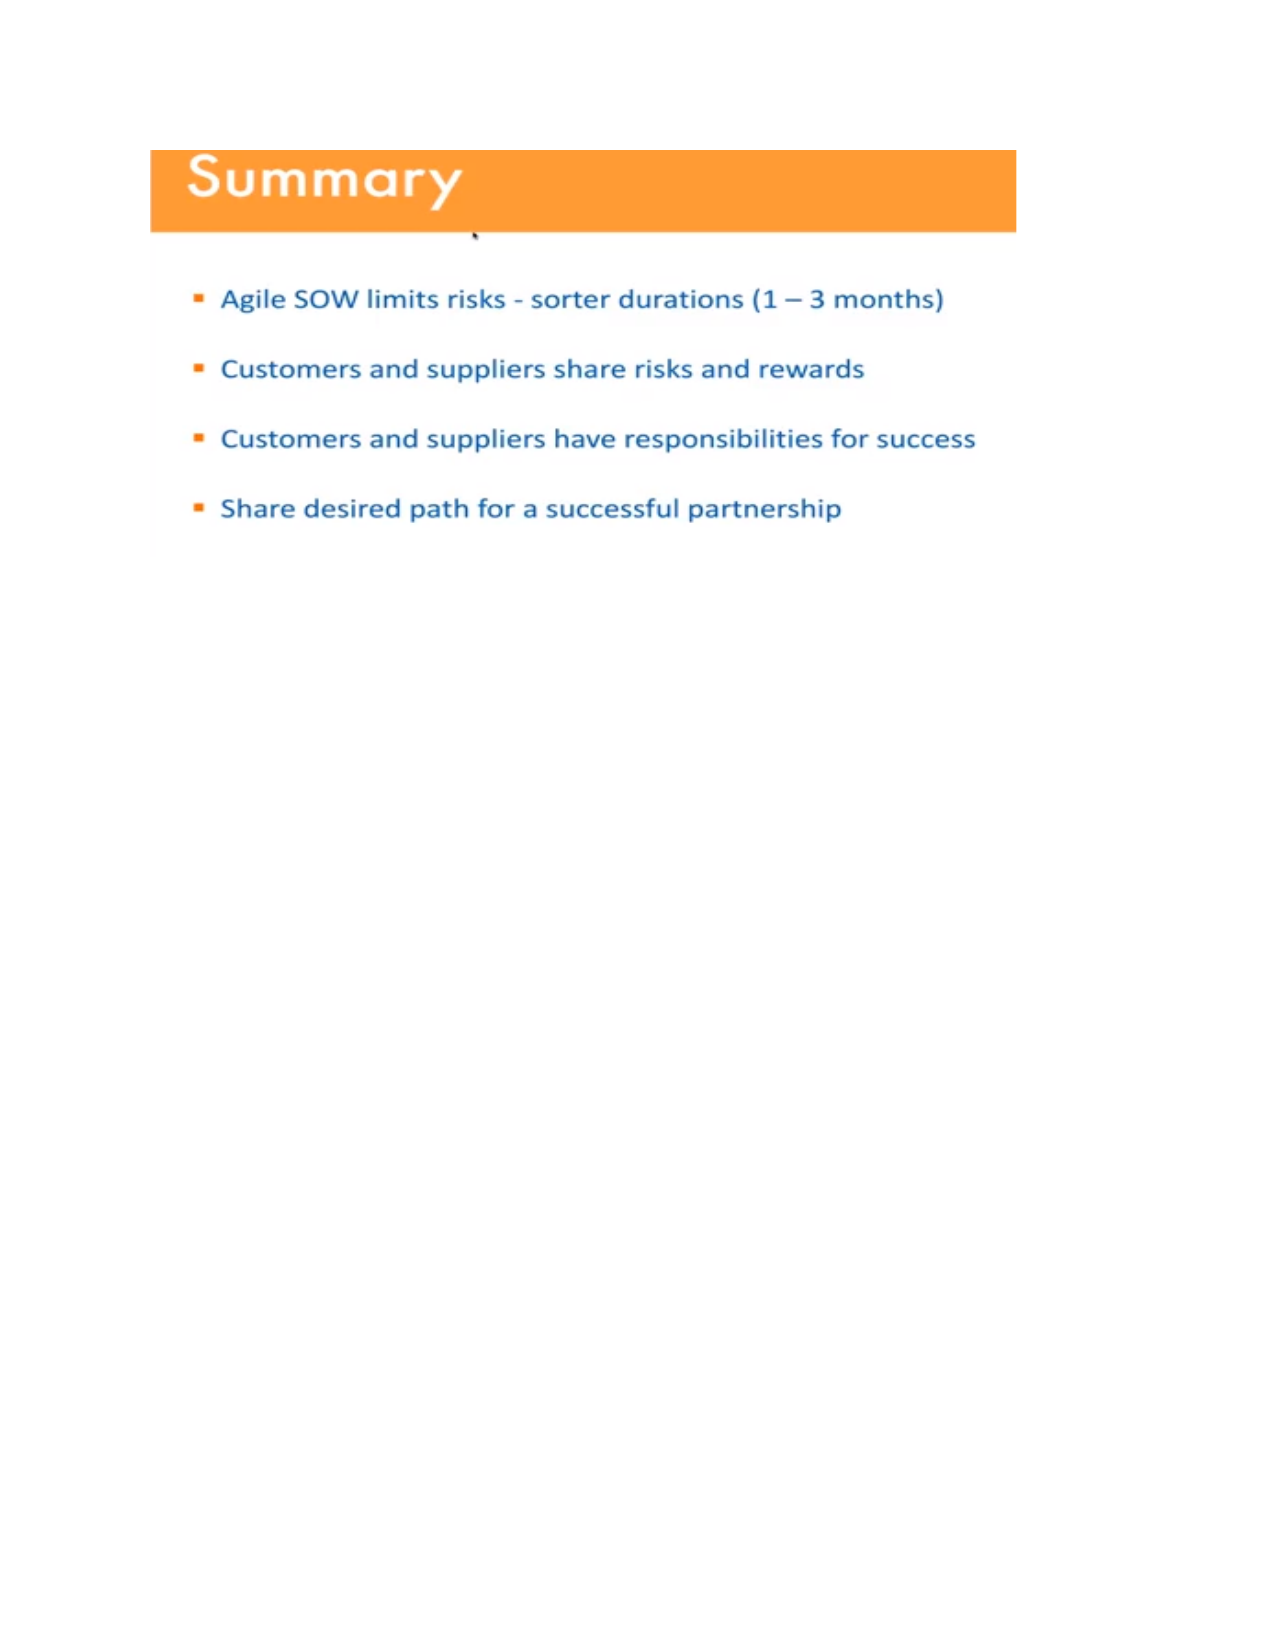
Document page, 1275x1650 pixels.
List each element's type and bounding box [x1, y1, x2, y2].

picture [150, 150, 1017, 557]
